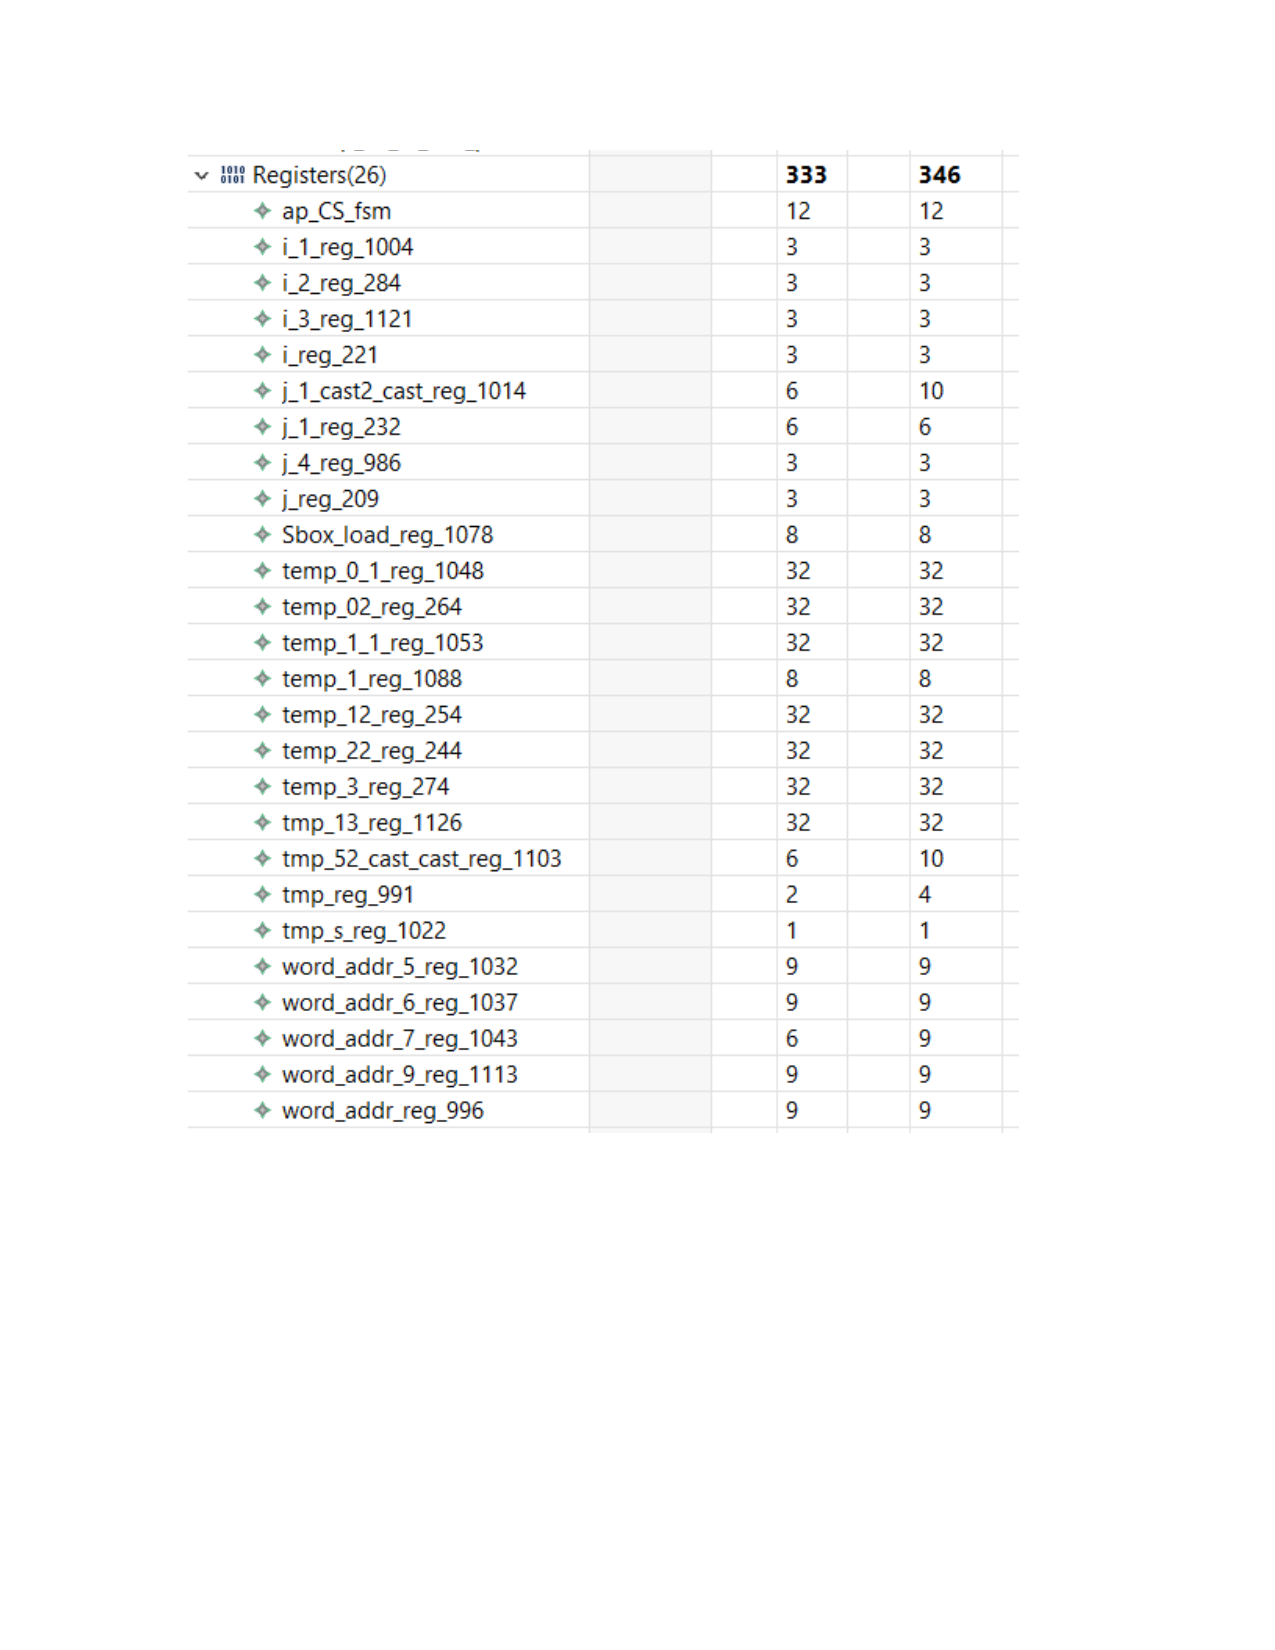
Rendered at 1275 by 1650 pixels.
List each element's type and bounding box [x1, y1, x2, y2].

picture [187, 150, 1019, 1133]
